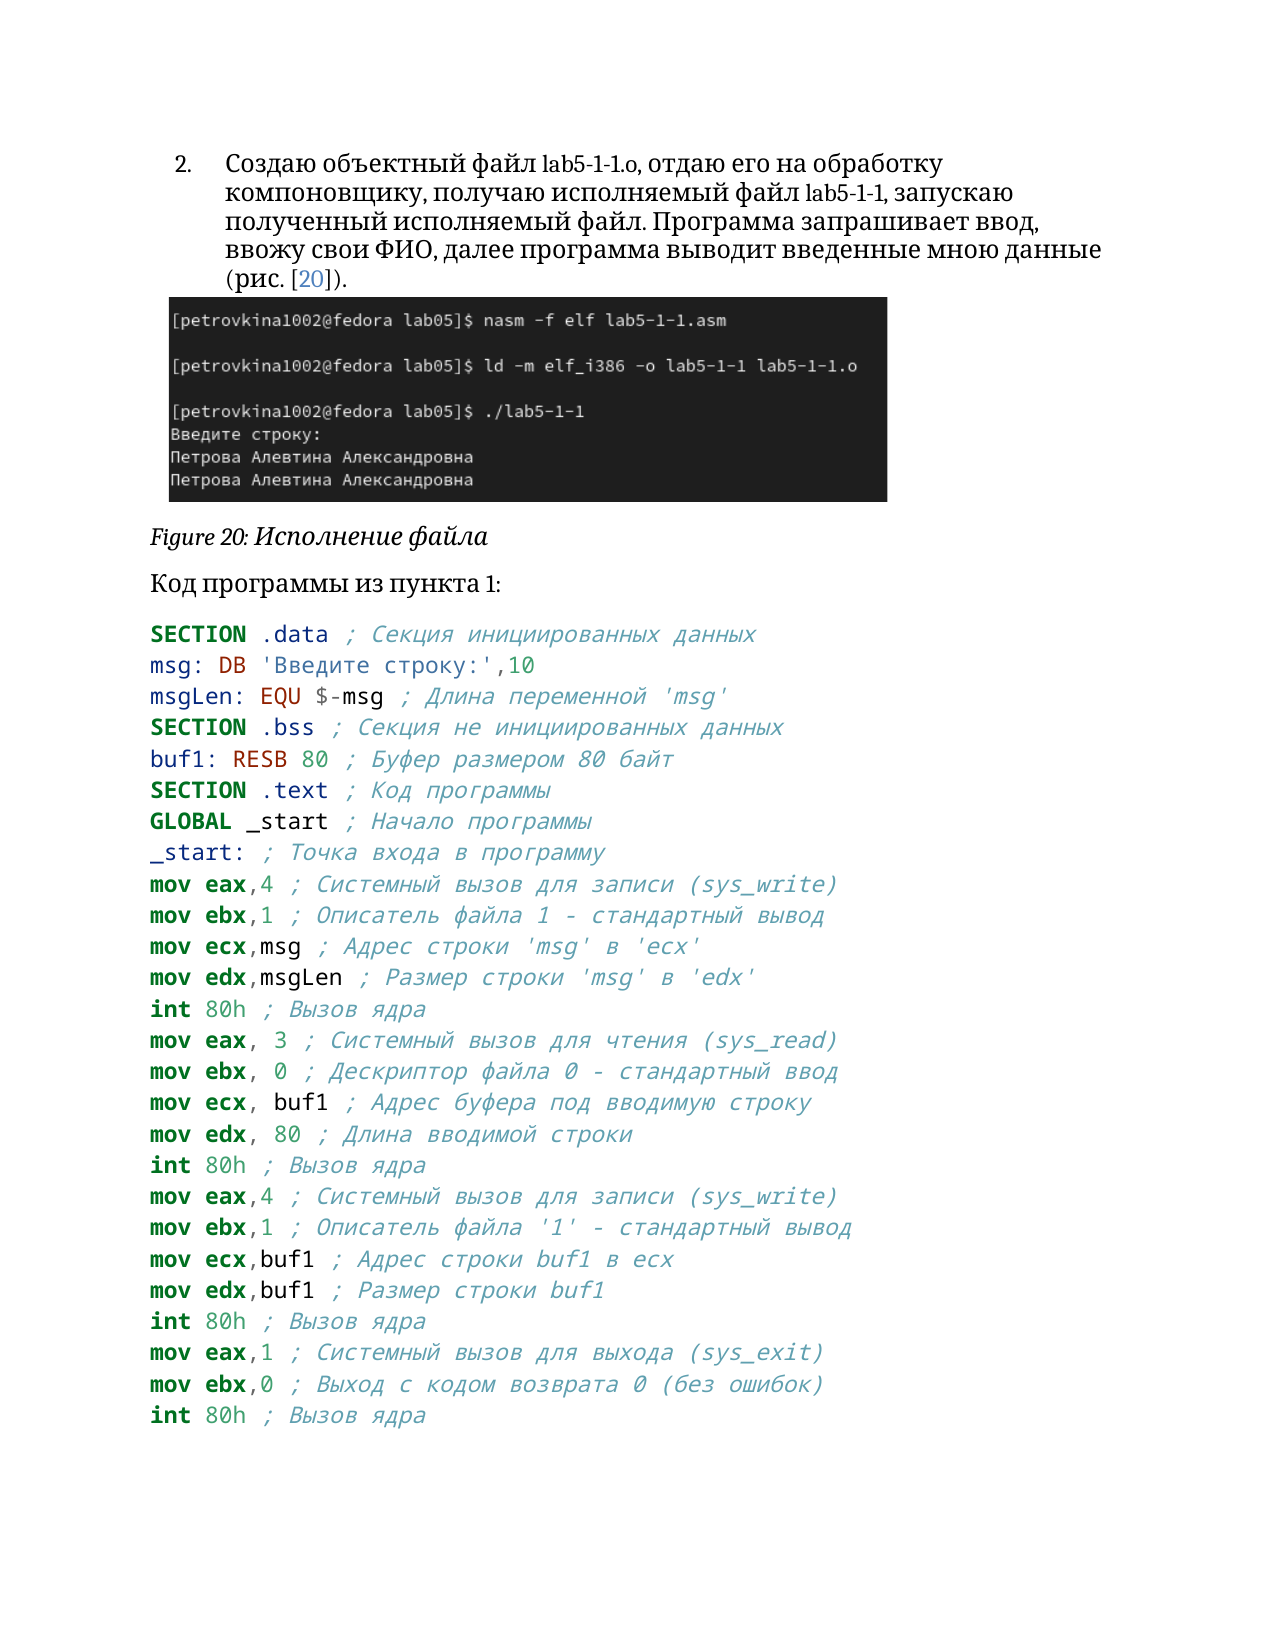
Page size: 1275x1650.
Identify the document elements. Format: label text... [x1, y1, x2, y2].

picture [168, 297, 888, 502]
text Код программы из пункта 1: [150, 570, 1125, 599]
text SECTION .data ; Секция инициированных данных msg: DB 'Введите строку:',10 msgLen: EQU $-msg ; Длина переменной 'msg' SECTION .bss ; Секция не инициированных данных buf1: RESB 80 ; Буфер размером 80 байт SECTION .text ; Код программы GLOBAL _start ; Начало программы _start: ; Точка входа в программу mov eax,4 ; Системный вызов для записи (sys_write) mov ebx,1 ; Описатель файла 1 - стандартный вывод mov ecx,msg ; Адрес строки 'msg' в 'ecx' mov edx,msgLen ; Размер строки 'msg' в 'edx' int 80h ; Вызов ядра mov eax, 3 ; Системный вызов для чтения (sys_read) mov ebx, 0 ; Дескриптор файла 0 - стандартный ввод mov ecx, buf1 ; Адрес буфера под вводимую строку mov edx, 80 ; Длина вводимой строки int 80h ; Вызов ядра mov eax,4 ; Системный вызов для записи (sys_write) mov ebx,1 ; Описатель файла '1' - стандартный вывод mov ecx,buf1 ; Адрес строки buf1 в ecx mov edx,buf1 ; Размер строки buf1 int 80h ; Вызов ядра mov eax,1 ; Системный вызов для выхода (sys_exit) mov ebx,0 ; Выход с кодом возврата 0 (без ошибок) int 80h ; Вызов ядра [150, 617, 1125, 1430]
text Figure 20: Исполнение файла [150, 522, 1125, 551]
list Создаю объектный файл lab5-1-1.o, отдаю его на обработку компоновщику, получаю исполняемый файл lab5-1-1, запускаю полученный исполняемый файл. Программа запрашивает ввод, ввожу свои ФИО, далее программа выводит введенные мною данные (рис. [20]). [175, 150, 1125, 294]
